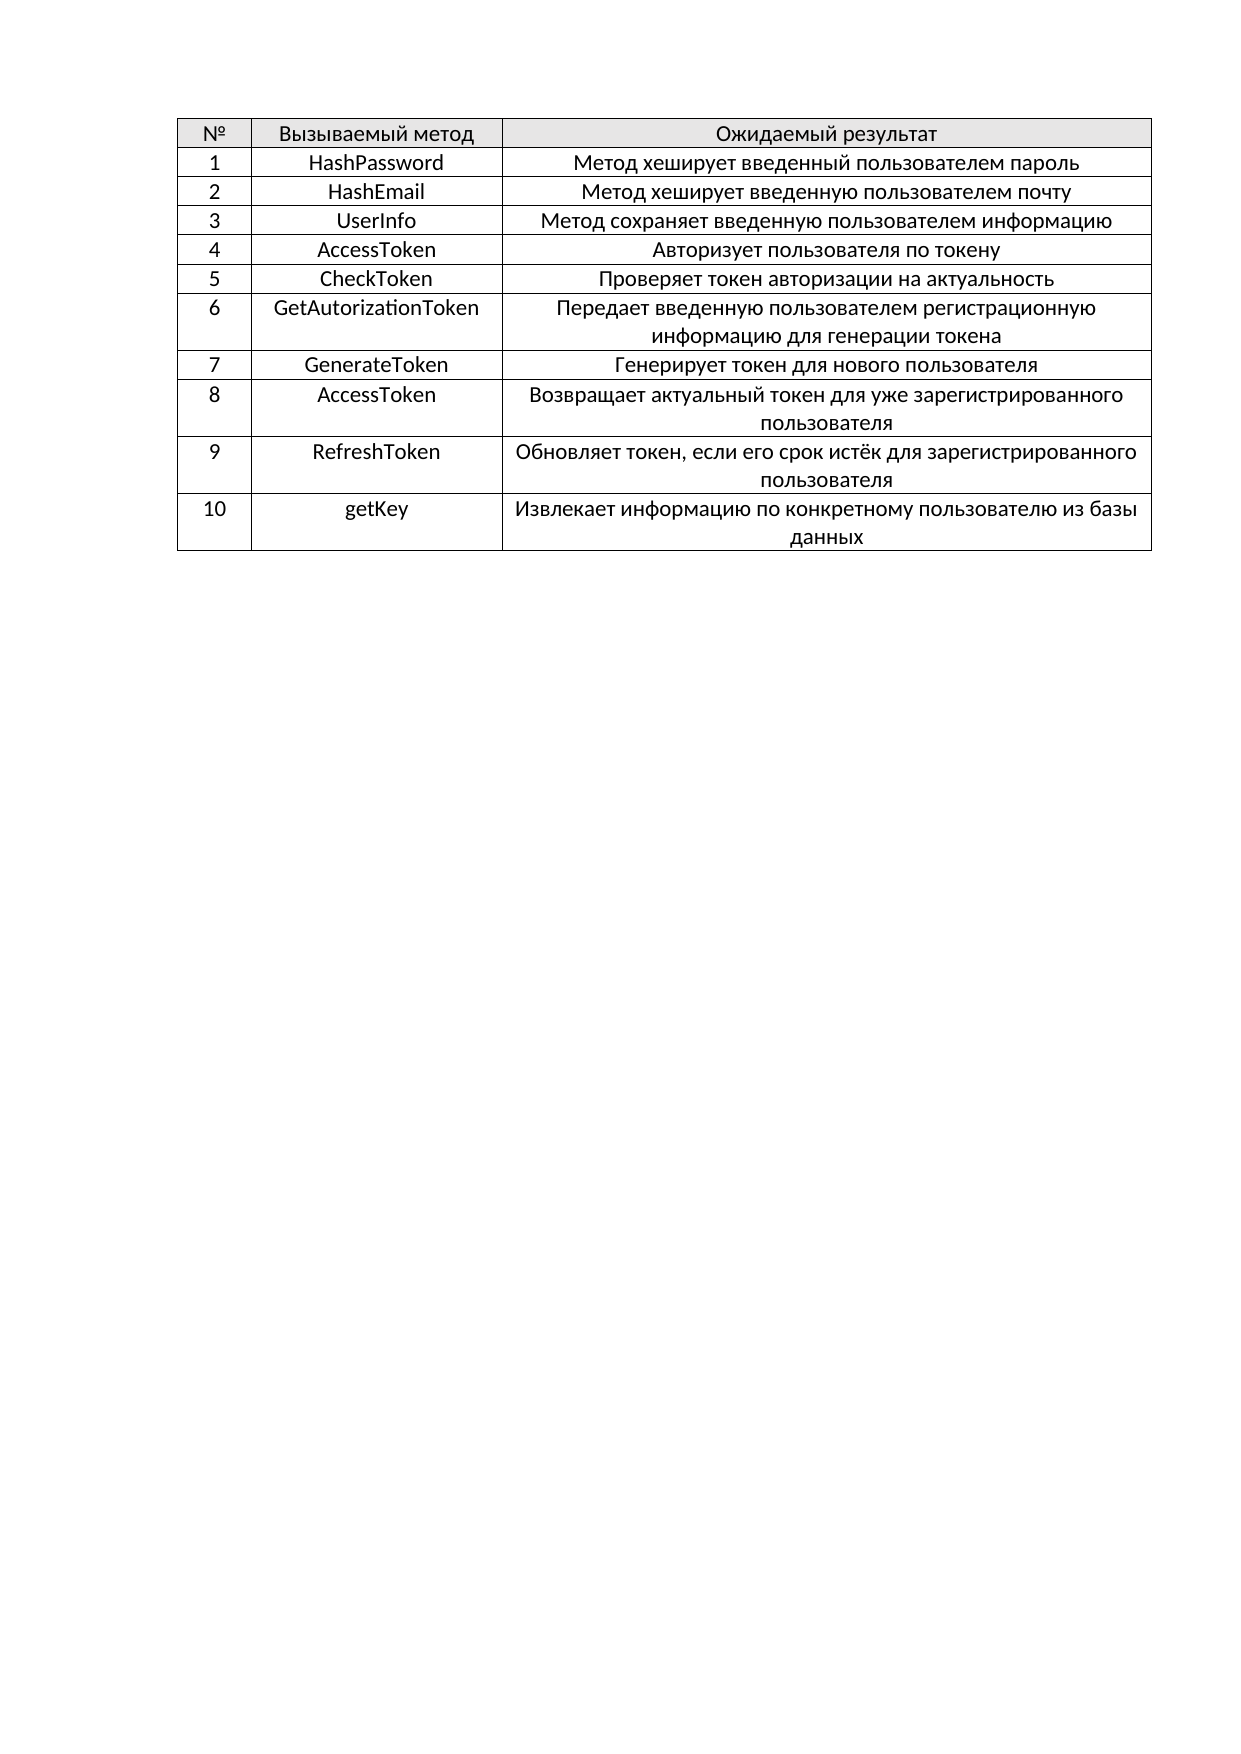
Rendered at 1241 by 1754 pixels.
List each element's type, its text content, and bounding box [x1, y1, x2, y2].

table_header Вызываемый метод [252, 119, 502, 147]
table_cell Обновляет токен, если его срок истёк для зарегистрированного пользователя [503, 437, 1151, 493]
table_cell 5 [178, 265, 251, 292]
table_cell HashEmail [252, 177, 502, 205]
table_cell AccessToken [252, 380, 502, 436]
table_cell Проверяет токен авторизации на актуальность [503, 265, 1151, 292]
table_header № [178, 119, 251, 147]
table_cell CheckToken [252, 265, 502, 292]
table_cell 6 [178, 294, 251, 349]
table_cell HashPassword [252, 148, 502, 176]
table_cell AccessToken [252, 235, 502, 263]
table_cell Метод сохраняет введенную пользователем информацию [503, 206, 1151, 234]
table_cell 3 [178, 206, 251, 234]
table_cell Авторизует пользователя по токену [503, 235, 1151, 263]
table_cell 2 [178, 177, 251, 205]
table_header Ожидаемый результат [503, 119, 1151, 147]
table_cell Метод хеширует введенную пользователем почту [503, 177, 1151, 205]
table_cell 8 [178, 380, 251, 436]
table_cell 1 [178, 148, 251, 176]
table_cell 4 [178, 235, 251, 263]
table_cell Возвращает актуальный токен для уже зарегистрированного пользователя [503, 380, 1151, 436]
table_cell Метод хеширует введенный пользователем пароль [503, 148, 1151, 176]
table_cell 9 [178, 437, 251, 493]
table_cell RefreshToken [252, 437, 502, 493]
table_cell Генерирует токен для нового пользователя [503, 351, 1151, 379]
table_cell 10 [178, 494, 251, 550]
table_cell GetAutorizationToken [252, 294, 502, 349]
table_cell UserInfo [252, 206, 502, 234]
table_cell Извлекает информацию по конкретному пользователю из базы данных [503, 494, 1151, 550]
table_cell Передает введенную пользователем регистрационную информацию для генерации токена [503, 294, 1151, 349]
table_cell getKey [252, 494, 502, 550]
table_cell 7 [178, 351, 251, 379]
table_cell GenerateToken [252, 351, 502, 379]
